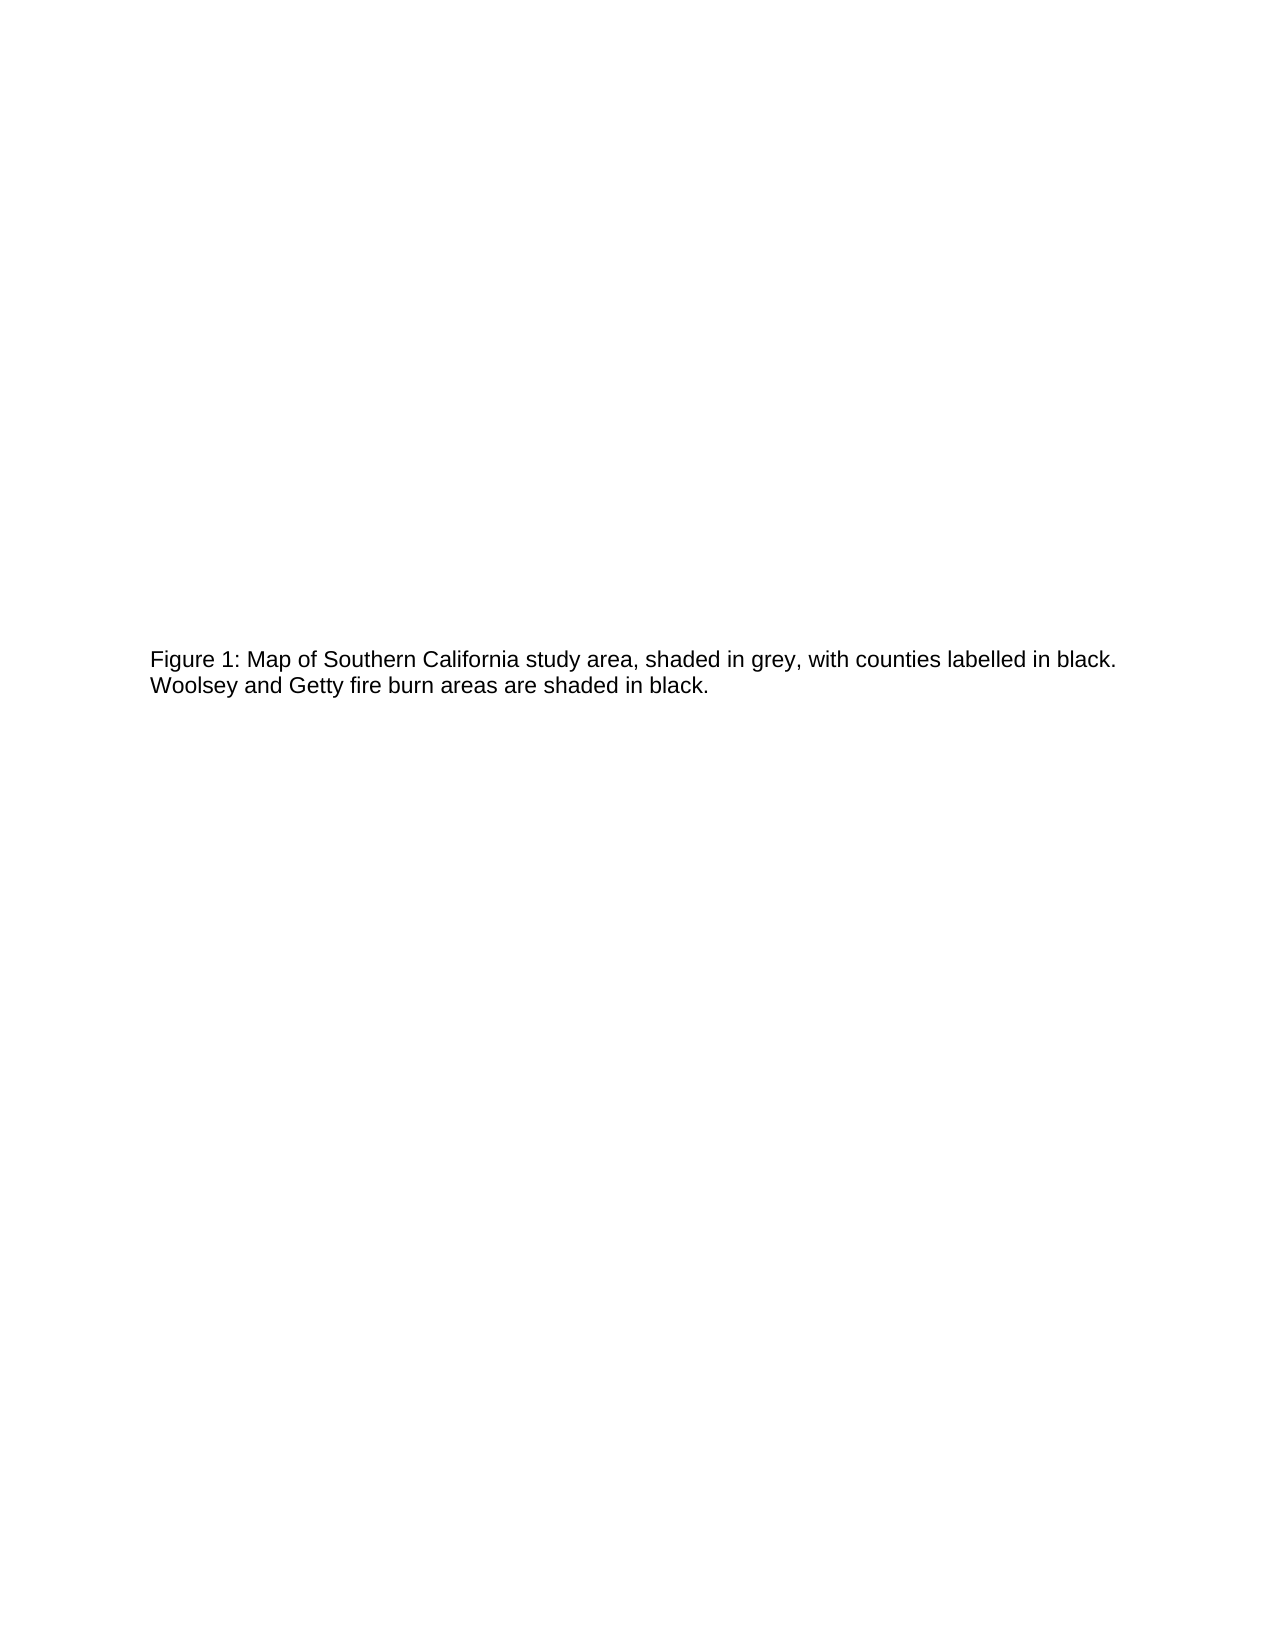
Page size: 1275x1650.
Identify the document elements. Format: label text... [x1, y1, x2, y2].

text Figure 1: Map of Southern California study area, shaded in grey, with counties labelled in black. Woolsey and Getty fire burn areas are shaded in black. [150, 646, 1125, 699]
